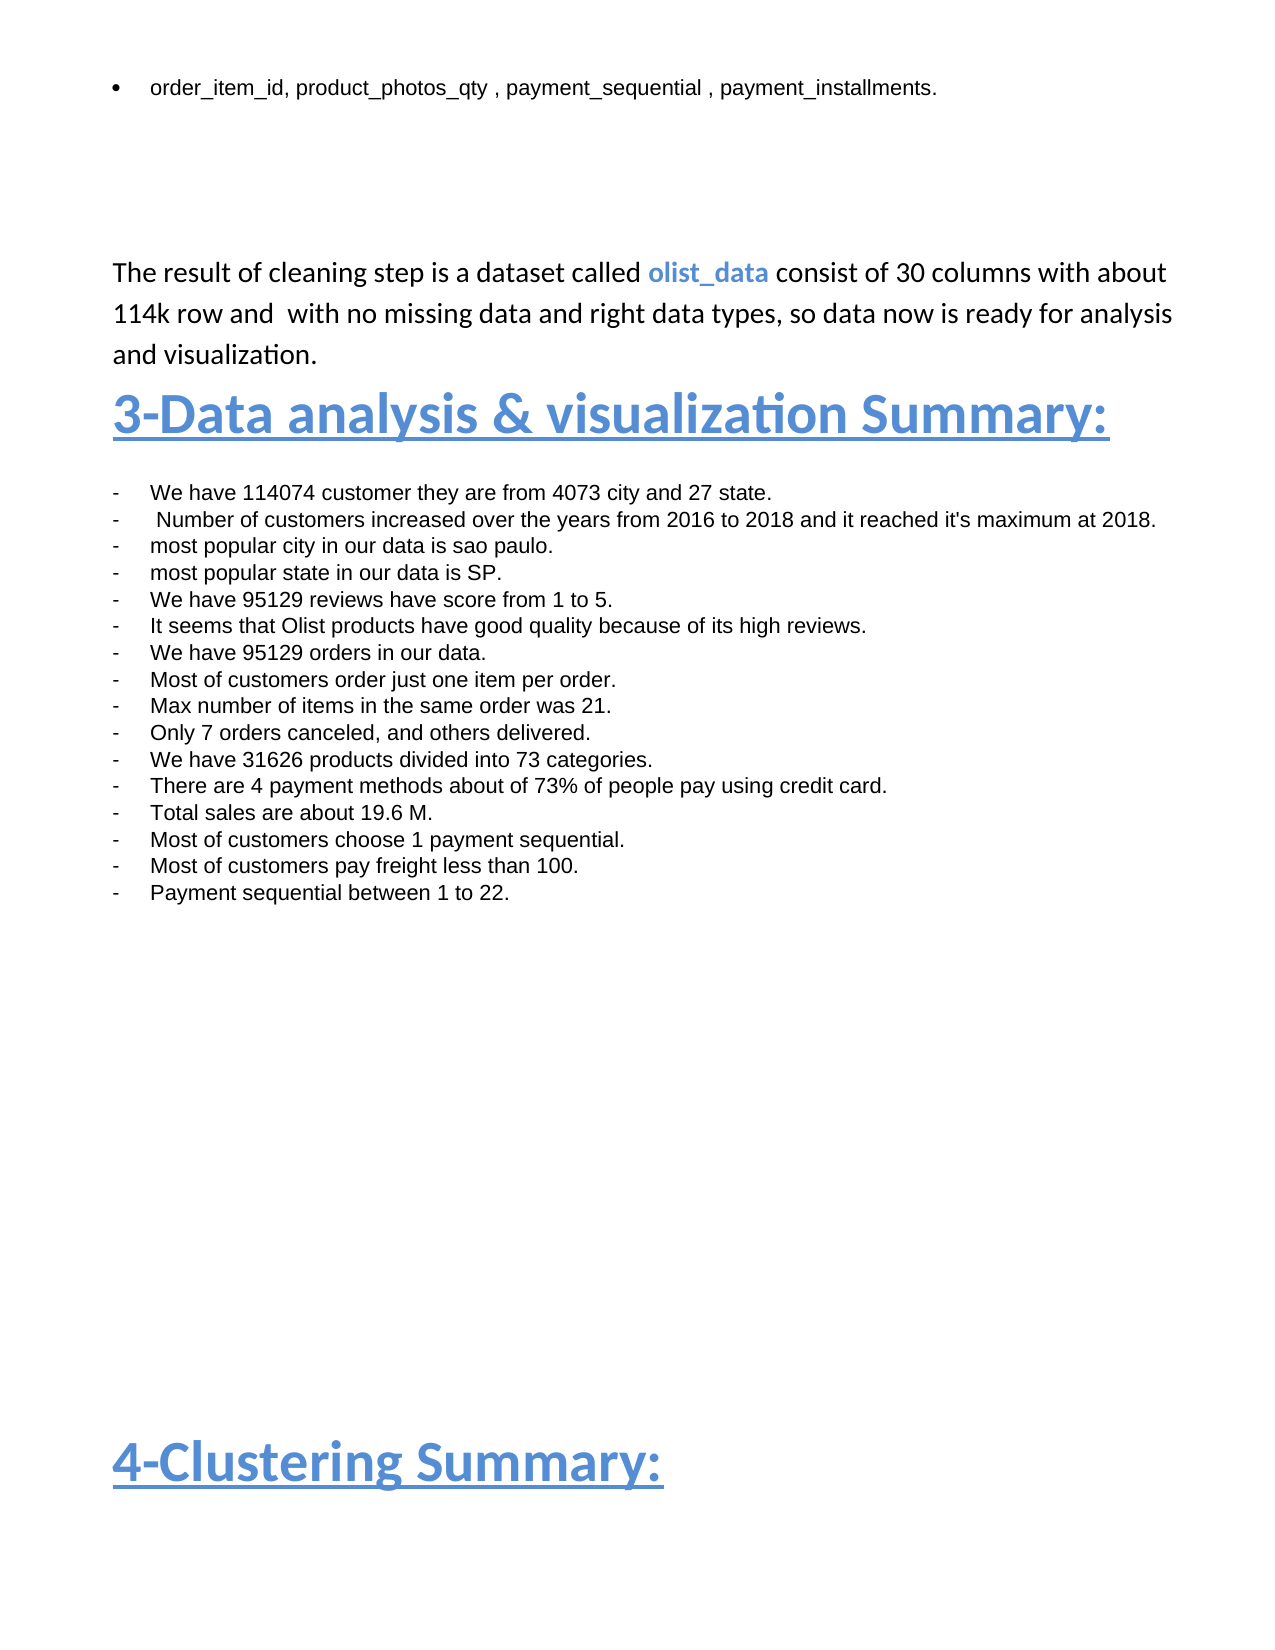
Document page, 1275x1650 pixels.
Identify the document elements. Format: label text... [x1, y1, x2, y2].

list 4-Clustering Summary: [112, 1425, 1200, 1496]
list Max number of items in the same order was 21. [112, 693, 1200, 719]
list We have 114074 customer they are from 4073 city and 27 state. [112, 479, 1200, 506]
list It seems that Olist products have good quality because of its high reviews. [112, 613, 1200, 639]
list We have 95129 orders in our data. [112, 639, 1200, 666]
list We have 95129 reviews have score from 1 to 5. [112, 586, 1200, 613]
list Most of customers choose 1 payment sequential. [112, 826, 1200, 853]
list most popular state in our data is SP. [112, 559, 1200, 586]
list Only 7 orders canceled, and others delivered. [112, 719, 1200, 746]
list 3-Data analysis & visualization Summary: [112, 377, 1200, 448]
list order_item_id, product_photos_qty , payment_sequential , payment_installments. [112, 75, 1200, 100]
list There are 4 payment methods about of 73% of people pay using credit card. [112, 773, 1200, 799]
list most popular city in our data is sao paulo. [112, 533, 1200, 559]
list Number of customers increased over the years from 2016 to 2018 and it reached it's maximum at 2018. [112, 506, 1200, 533]
list The result of cleaning step is a dataset called olist_data consist of 30 columns with about 114k row and with no missing data and right data types, so data now is ready for analysis and visualization. [112, 254, 1200, 371]
list Total sales are about 19.6 M. [112, 799, 1200, 826]
list Most of customers pay freight less than 100. [112, 853, 1200, 879]
list We have 31626 products divided into 73 categories. [112, 746, 1200, 773]
list Payment sequential between 1 to 22. [112, 879, 1200, 906]
list Most of customers order just one item per order. [112, 666, 1200, 693]
